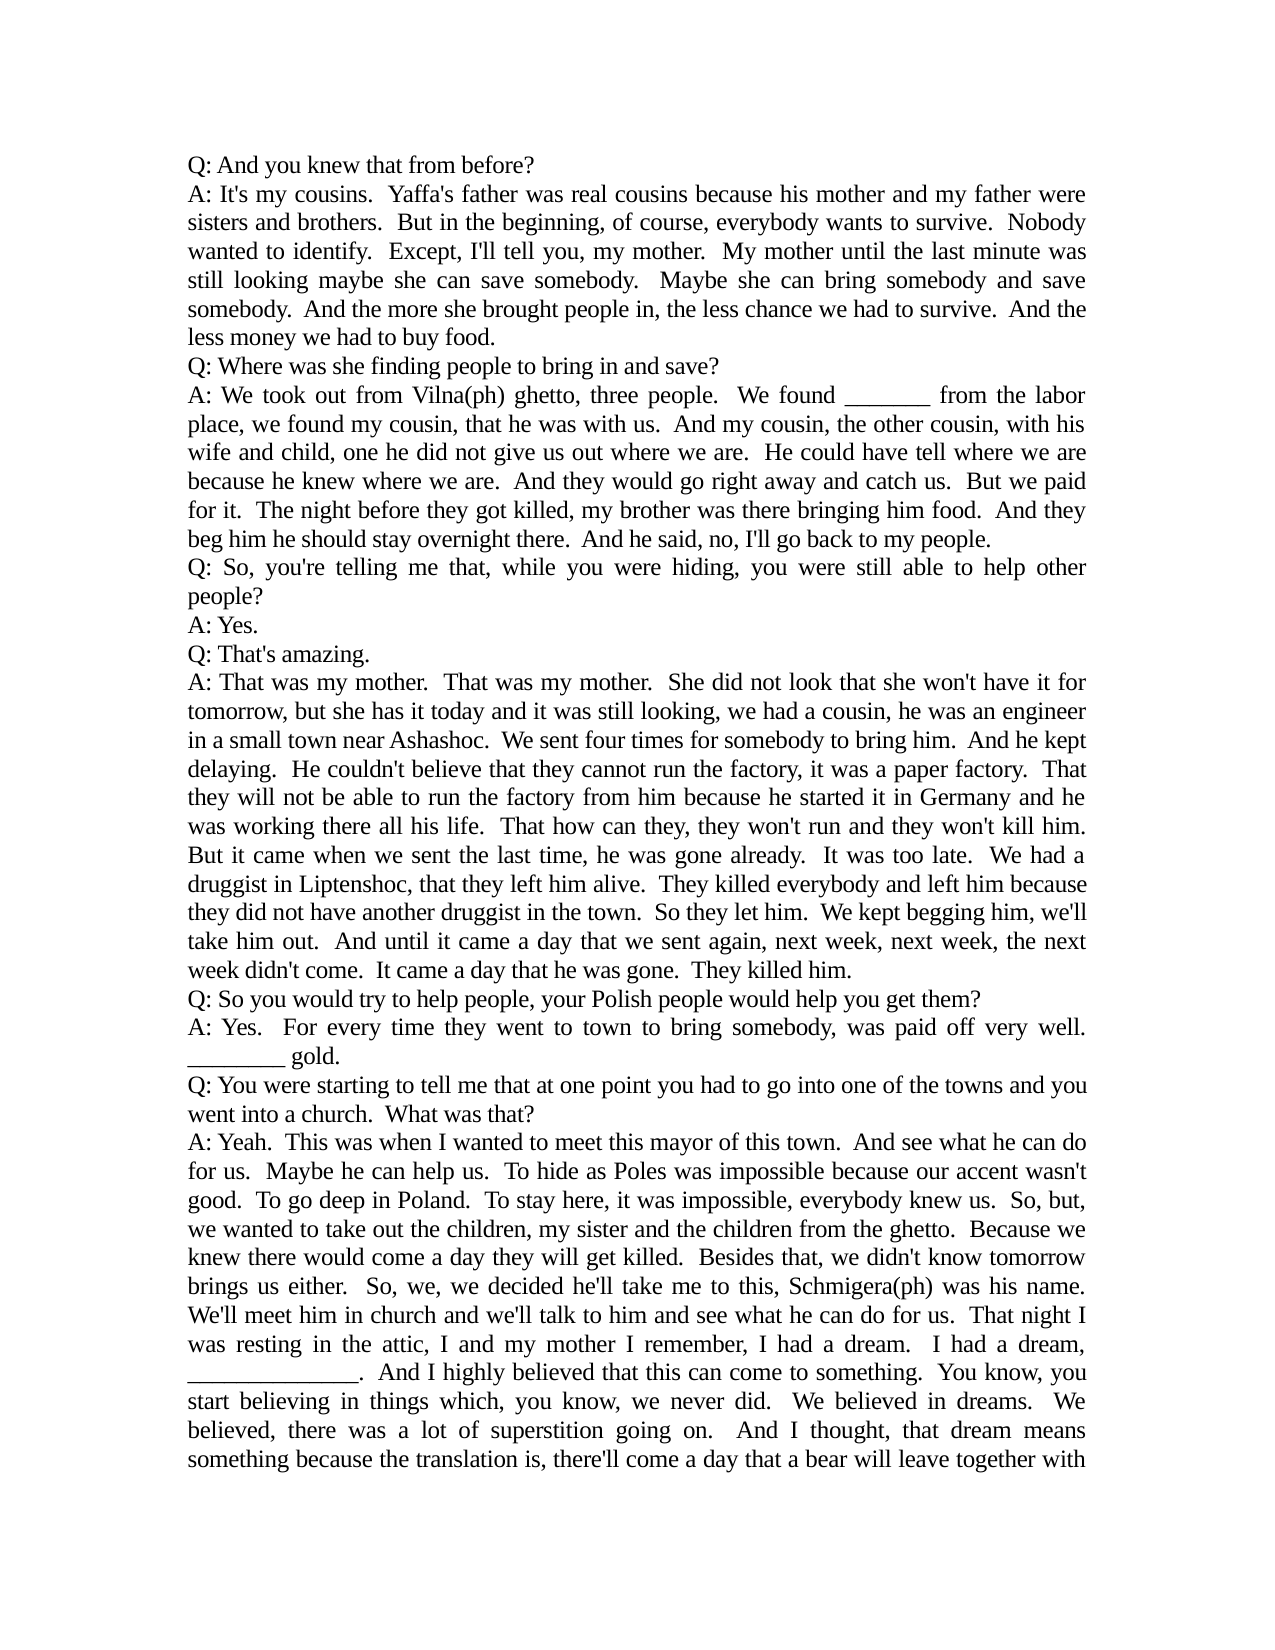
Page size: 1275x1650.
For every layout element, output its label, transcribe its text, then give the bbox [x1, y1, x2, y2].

text Q: Where was she finding people to bring in and save? [187, 409, 1087, 437]
text A: That was my mother. That was my mother. She did not look that she won't have it for tomorrow, but she has it today and it was still looking, we had a cousin, he was an engineer in a small town near Ashashoc. We sent four times for somebody to bring him. And he kept delaying. He couldn't believe that they cannot run the factory, it was a paper factory. That they will not be able to run the factory from him because he started it in Germany and he was working there all his life. That how can they, they won't run and they won't kill him. But it came when we sent the last time, he was gone already. It was too late. We had a druggist in Liptenshoc, that they left him alive. They killed everybody and left him because they did not have another druggist in the town. So they let him. We kept begging him, we'll take him out. And until it came a day that we sent again, next week, next week, the next week didn't come. It came a day that he was gone. They killed him. [187, 725, 1087, 1041]
text A: Yes. [187, 667, 1087, 696]
text Q: That's amazing. [187, 696, 1087, 725]
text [187, 150, 1087, 207]
text Q: And you knew that from before? [187, 207, 1087, 236]
text Q: So, you're telling me that, while you were hiding, you were still able to help other people? [187, 610, 1087, 667]
text A: It's my cousins. Yaffa's father was real cousins because his mother and my father were sisters and brothers. But in the beginning, of course, everybody wants to survive. Nobody wanted to identify. Except, I'll tell you, my mother. My mother until the last minute was still looking maybe she can save somebody. Maybe she can bring somebody and save somebody. And the more she brought people in, the less chance we had to survive. And the less money we had to buy food. [187, 236, 1087, 409]
text Q: So you would try to help people, your Polish people would help you get them? [187, 1041, 1087, 1070]
text A: We took out from Vilna(ph) ghetto, three people. We found _______ from the labor place, we found my cousin, that he was with us. And my cousin, the other cousin, with his wife and child, one he did not give us out where we are. He could have tell where we are because he knew where we are. And they would go right away and catch us. But we paid for it. The night before they got killed, my brother was there bringing him food. And they beg him he should stay overnight there. And he said, no, I'll go back to my people. [187, 437, 1087, 610]
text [187, 1185, 1087, 1472]
text Q: You were starting to tell me that at one point you had to go into one of the towns and you went into a church. What was that? [187, 1127, 1087, 1185]
text A: Yes. For every time they went to town to bring somebody, was paid off very well. ________ gold. [187, 1070, 1087, 1127]
